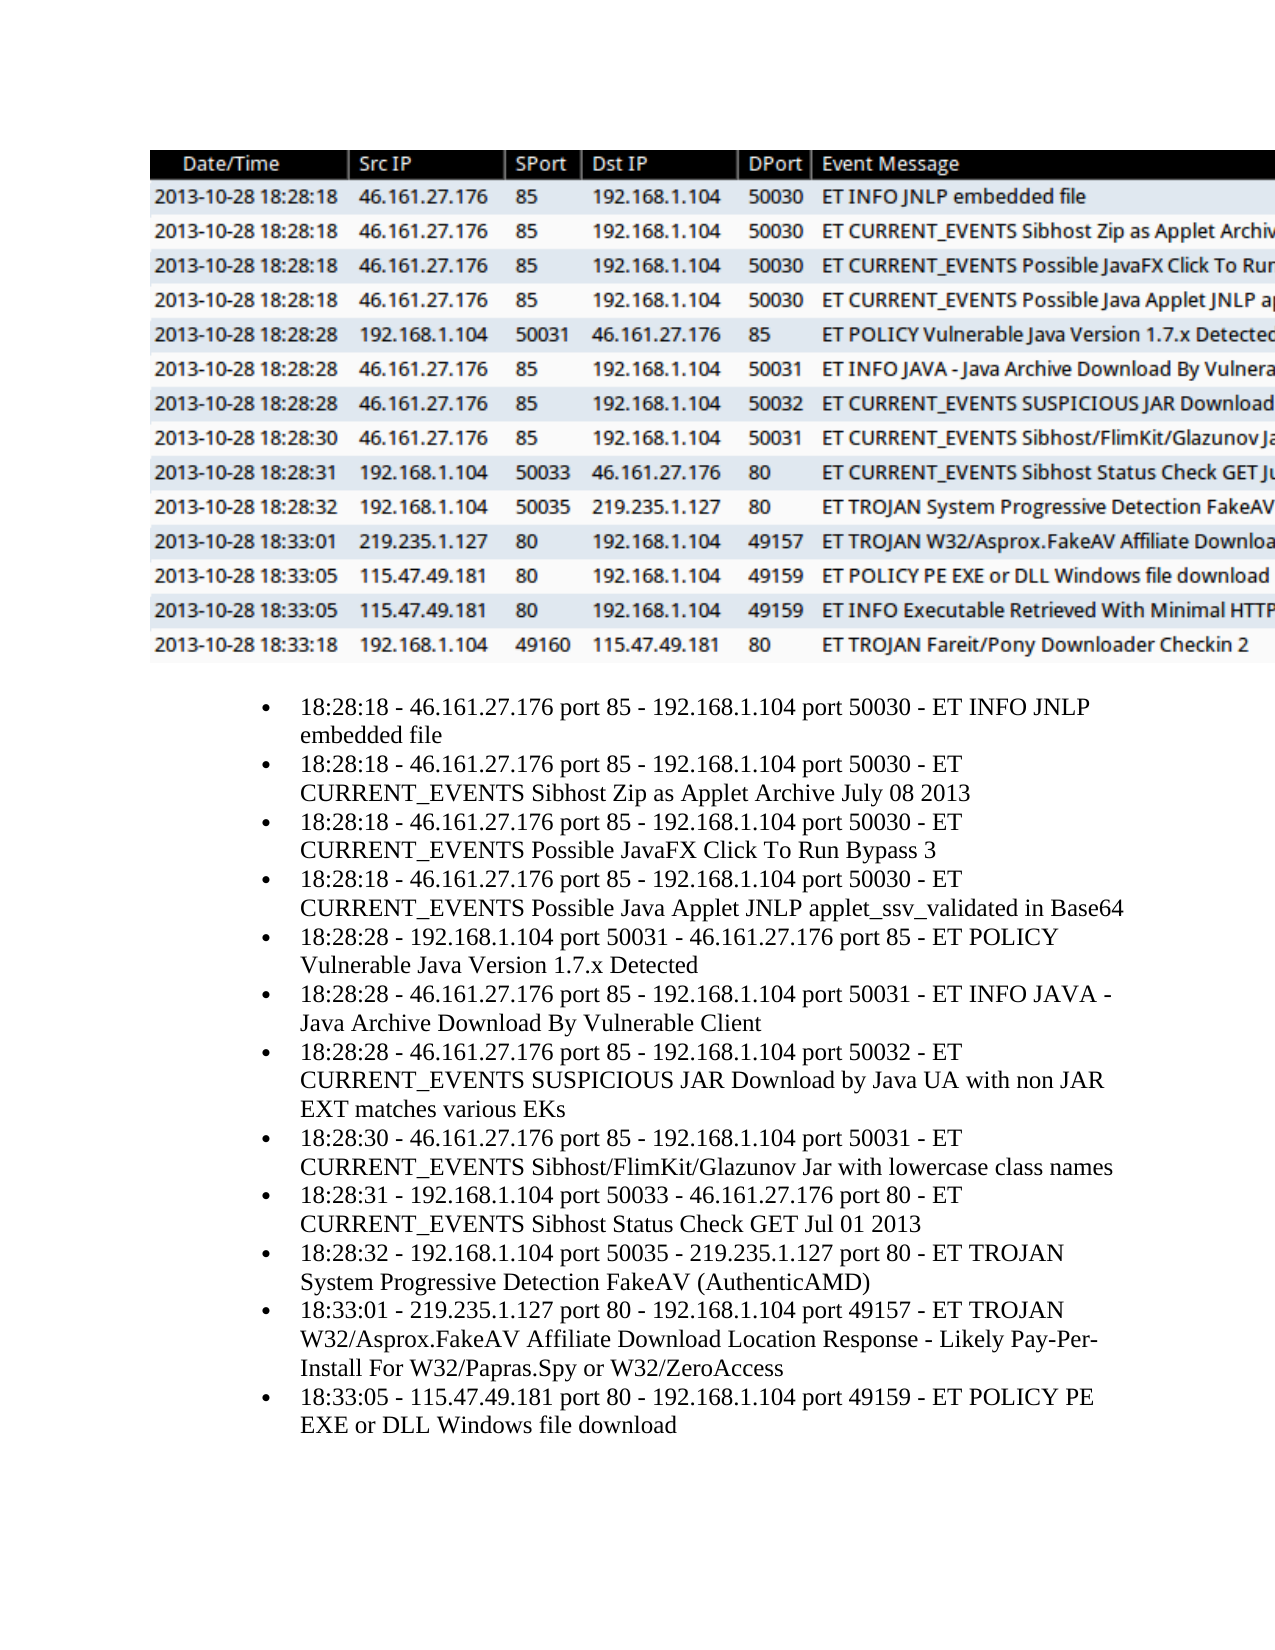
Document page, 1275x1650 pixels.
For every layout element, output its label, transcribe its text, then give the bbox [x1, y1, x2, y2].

picture [150, 150, 1275, 663]
list 18:28:18 - 46.161.27.176 port 85 - 192.168.1.104 port 50030 - ET CURRENT_EVENTS Possible JavaFX Click To Run Bypass 3 [262, 807, 1125, 864]
list 18:28:18 - 46.161.27.176 port 85 - 192.168.1.104 port 50030 - ET CURRENT_EVENTS Possible Java Applet JNLP applet_ssv_validated in Base64 [262, 864, 1125, 922]
list 18:28:30 - 46.161.27.176 port 85 - 192.168.1.104 port 50031 - ET CURRENT_EVENTS Sibhost/FlimKit/Glazunov Jar with lowercase class names [262, 1123, 1125, 1180]
list 18:28:18 - 46.161.27.176 port 85 - 192.168.1.104 port 50030 - ET CURRENT_EVENTS Sibhost Zip as Applet Archive July 08 2013 [262, 749, 1125, 807]
list 18:28:28 - 46.161.27.176 port 85 - 192.168.1.104 port 50031 - ET INFO JAVA - Java Archive Download By Vulnerable Client [262, 979, 1125, 1037]
list 18:28:28 - 46.161.27.176 port 85 - 192.168.1.104 port 50032 - ET CURRENT_EVENTS SUSPICIOUS JAR Download by Java UA with non JAR EXT matches various EKs [262, 1037, 1125, 1123]
list 18:28:28 - 192.168.1.104 port 50031 - 46.161.27.176 port 85 - ET POLICY Vulnerable Java Version 1.7.x Detected [262, 922, 1125, 979]
list 18:28:18 - 46.161.27.176 port 85 - 192.168.1.104 port 50030 - ET INFO JNLP embedded file [262, 692, 1125, 749]
list 18:33:01 - 219.235.1.127 port 80 - 192.168.1.104 port 49157 - ET TROJAN W32/Asprox.FakeAV Affiliate Download Location Response - Likely Pay-Per-Install For W32/Papras.Spy or W32/ZeroAccess [262, 1295, 1125, 1382]
list 18:28:31 - 192.168.1.104 port 50033 - 46.161.27.176 port 80 - ET CURRENT_EVENTS Sibhost Status Check GET Jul 01 2013 [262, 1180, 1125, 1238]
list 18:33:05 - 115.47.49.181 port 80 - 192.168.1.104 port 49159 - ET POLICY PE EXE or DLL Windows file download [262, 1382, 1125, 1439]
list 18:28:32 - 192.168.1.104 port 50035 - 219.235.1.127 port 80 - ET TROJAN System Progressive Detection FakeAV (AuthenticAMD) [262, 1238, 1125, 1295]
